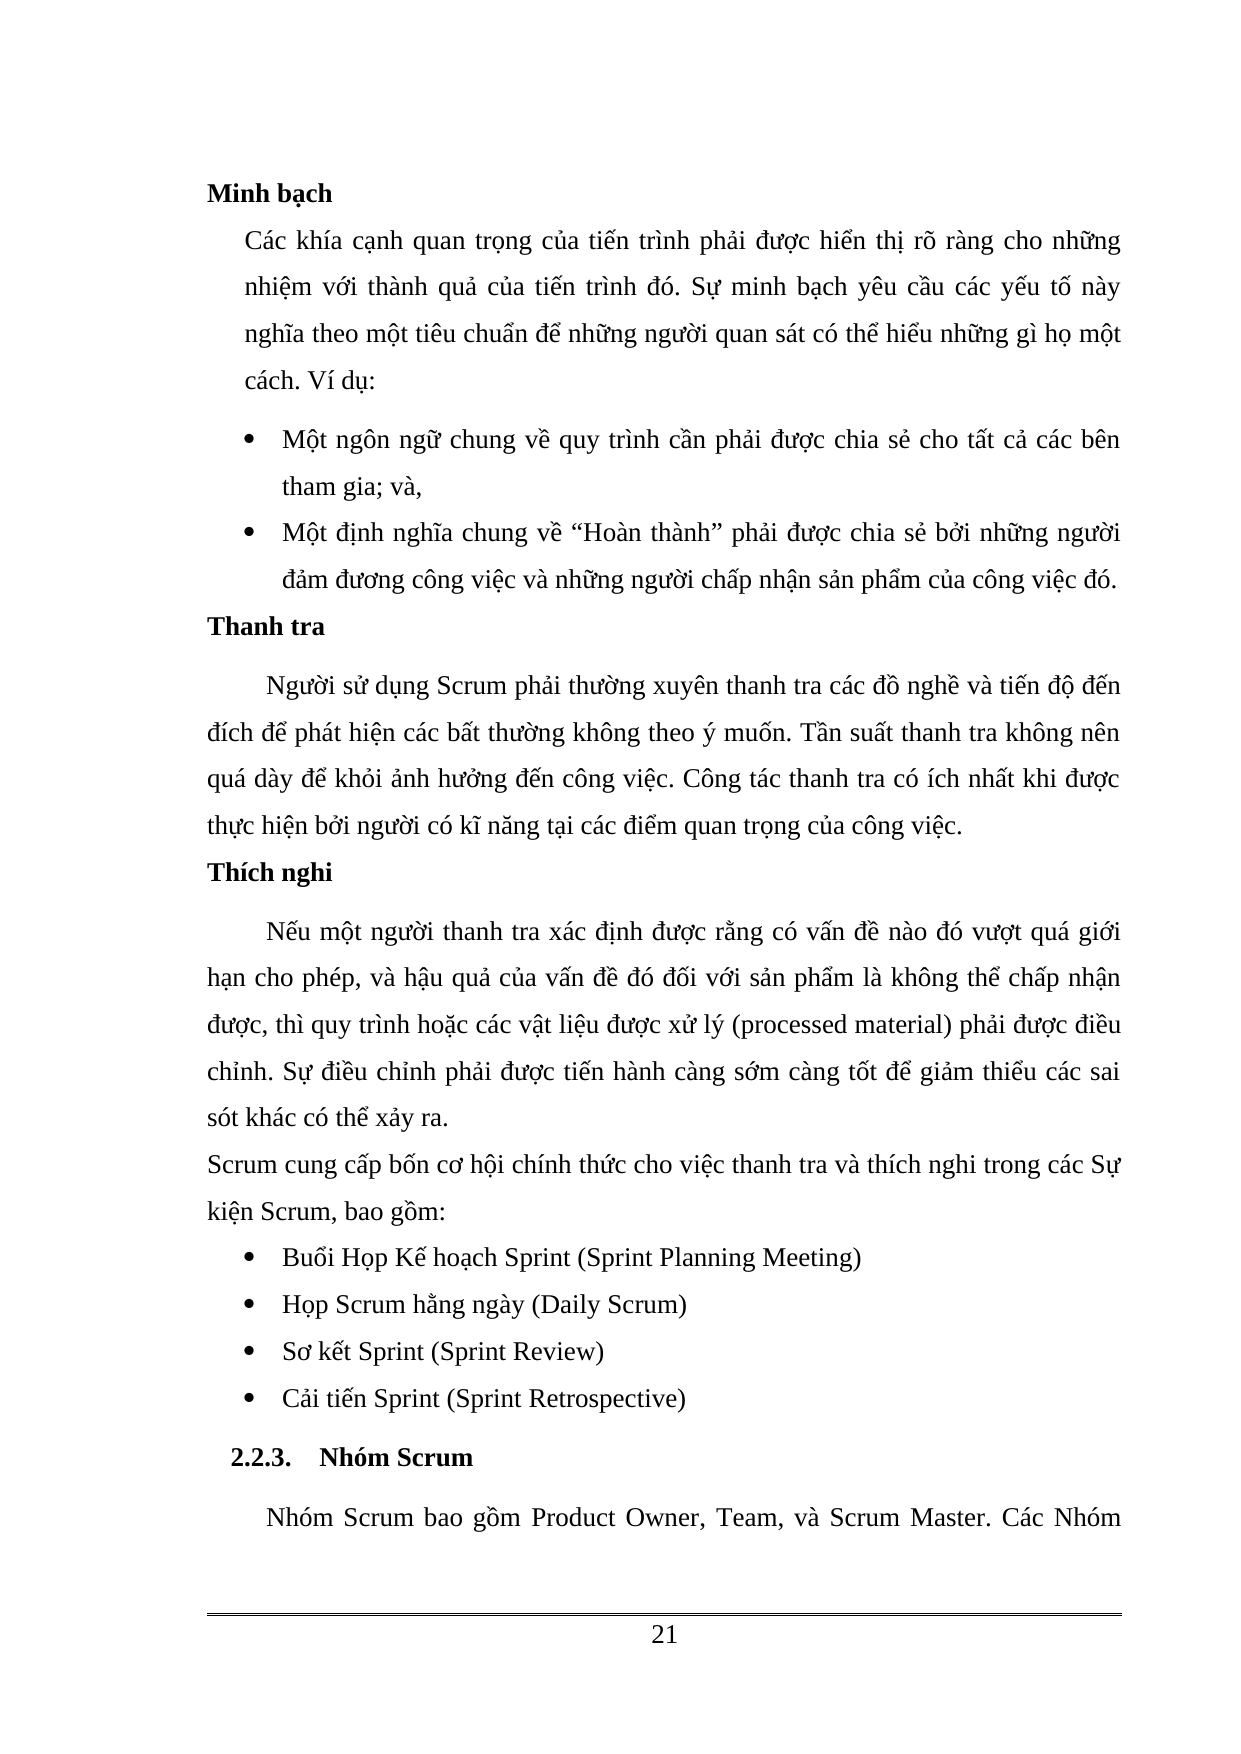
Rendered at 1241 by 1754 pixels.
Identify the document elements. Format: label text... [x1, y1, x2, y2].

list Buổi Họp Kế hoạch Sprint (Sprint Planning Meeting) [244, 1242, 1122, 1273]
text Nếu một người thanh tra xác định được rằng có vấn đề nào đó vượt quá giới hạn cho phép, và hậu quả của vấn đề đó đối với sản phẩm là không thể chấp nhận được, thì quy trình hoặc các vật liệu được xử lý (processed material) phải được điều chỉnh. Sự điều chỉnh phải được tiến hành càng sớm càng tốt để giảm thiểu các sai sót khác có thể xảy ra. [207, 915, 1122, 1133]
list Một ngôn ngữ chung về quy trình cần phải được chia sẻ cho tất cả các bên tham gia; và, [244, 423, 1122, 501]
list Họp Scrum hằng ngày (Daily Scrum) [244, 1288, 1122, 1320]
text Người sử dụng Scrum phải thường xuyên thanh tra các đồ nghề và tiến độ đến đích để phát hiện các bất thường không theo ý muốn. Tần suất thanh tra không nên quá dày để khỏi ảnh hưởng đến công việc. Công tác thanh tra có ích nhất khi được thực hiện bởi người có kĩ năng tại các điểm quan trọng của công việc. [207, 669, 1122, 840]
text Thích nghi [207, 856, 1122, 887]
list Cải tiến Sprint (Sprint Retrospective) [244, 1382, 1122, 1413]
list Một định nghĩa chung về “Hoàn thành” phải được chia sẻ bởi những người đảm đương công việc và những người chấp nhận sản phẩm của công việc đó. [244, 516, 1122, 594]
subtitle Nhóm Scrum [230, 1442, 1122, 1473]
text Minh bạch [207, 177, 1122, 208]
text Các khía cạnh quan trọng của tiến trình phải được hiển thị rõ ràng cho những nhiệm với thành quả của tiến trình đó. Sự minh bạch yêu cầu các yếu tố này nghĩa theo một tiêu chuẩn để những người quan sát có thể hiểu những gì họ một cách. Ví dụ: [244, 224, 1122, 395]
text Thanh tra [207, 610, 1122, 641]
list Sơ kết Sprint (Sprint Review) [244, 1335, 1122, 1367]
text Scrum cung cấp bốn cơ hội chính thức cho việc thanh tra và thích nghi trong các Sự kiện Scrum, bao gồm: [207, 1148, 1122, 1226]
